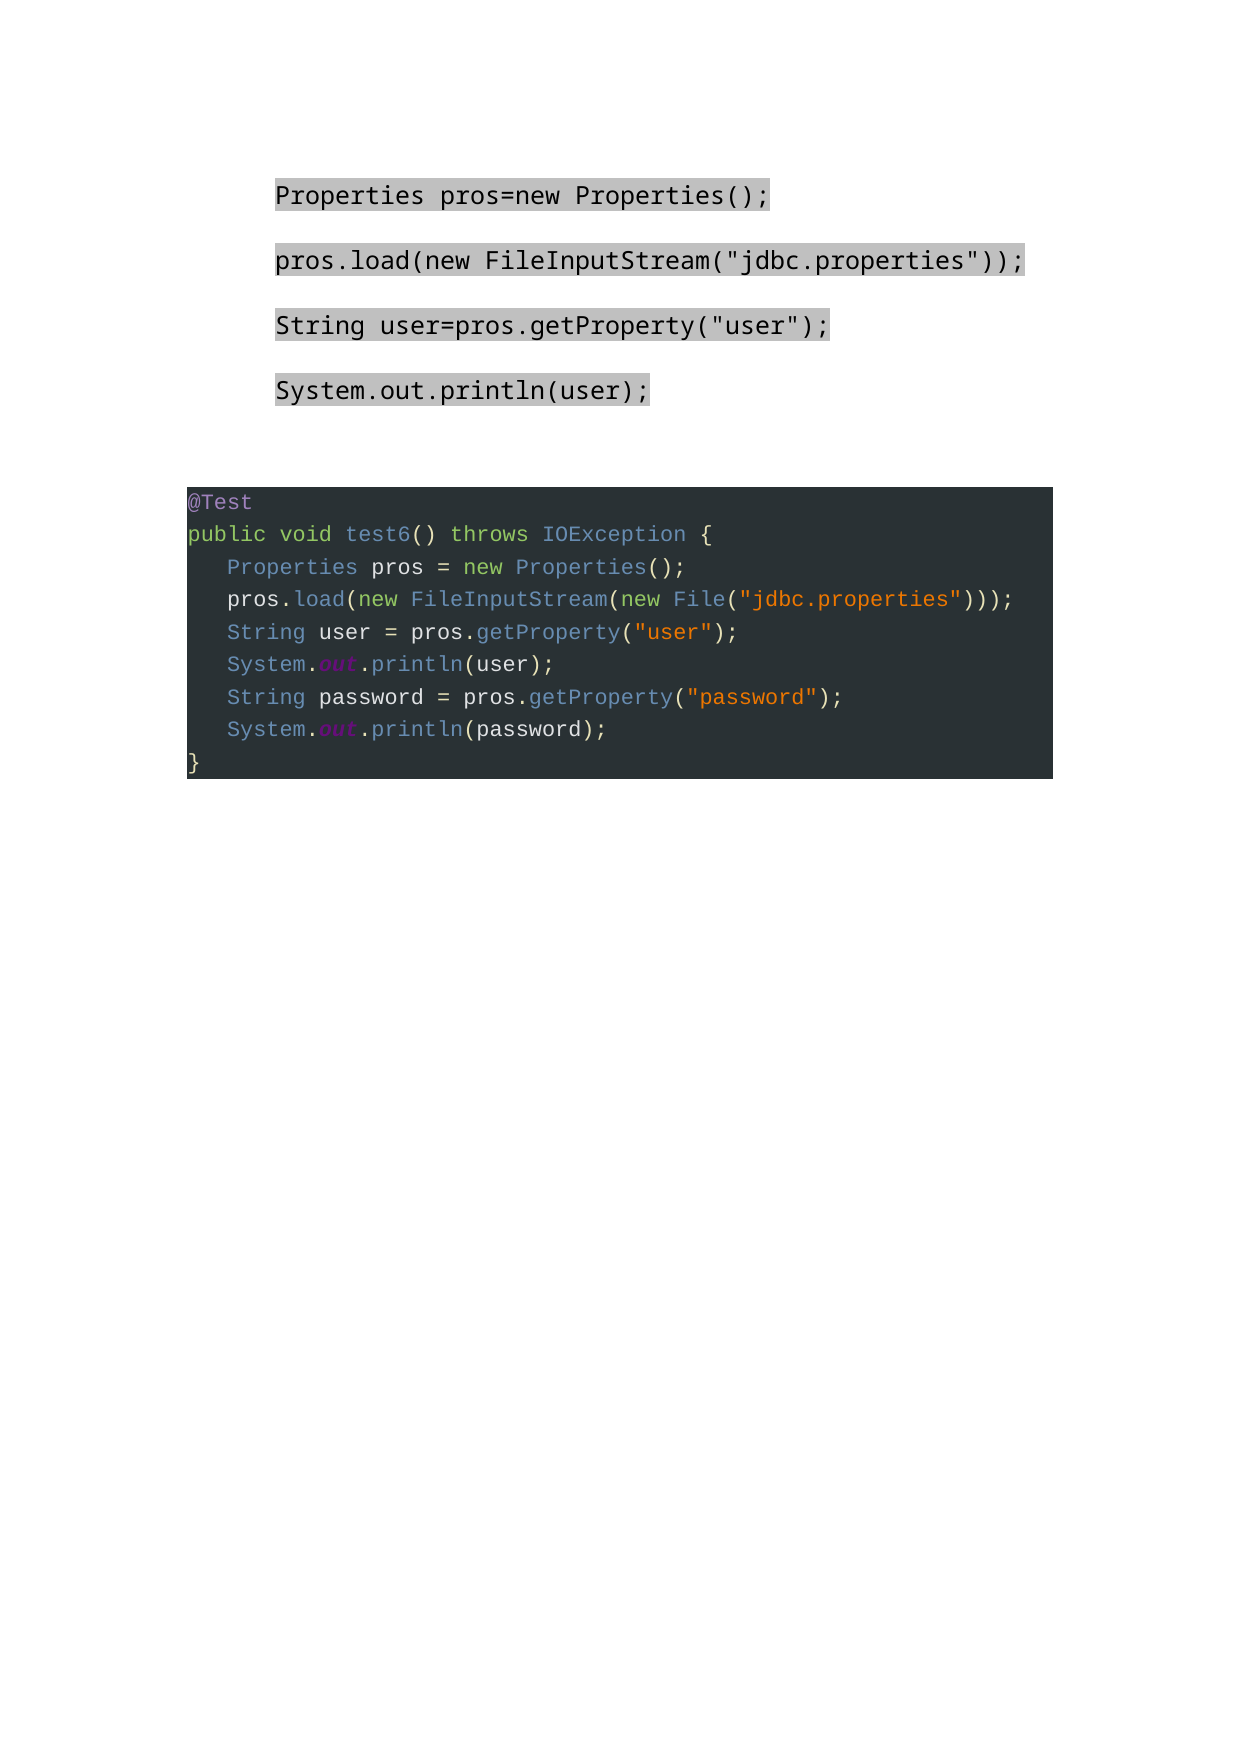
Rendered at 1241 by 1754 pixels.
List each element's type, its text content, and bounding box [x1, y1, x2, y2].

text System.out.println(user); [275, 357, 1053, 422]
text pros.load(new FileInputStream("jdbc.properties")); [275, 227, 1053, 292]
text Properties pros=new Properties(); [275, 162, 1053, 227]
text String user=pros.getProperty("user"); [275, 292, 1053, 357]
text @Test public void test6() throws IOException { Properties pros = new Properties(); pros.load(new FileInputStream(new File("jdbc.properties"))); String user = pros.getProperty("user"); System.out.println(user); String password = pros.getProperty("password"); System.out.println(password); } [187, 487, 1053, 779]
